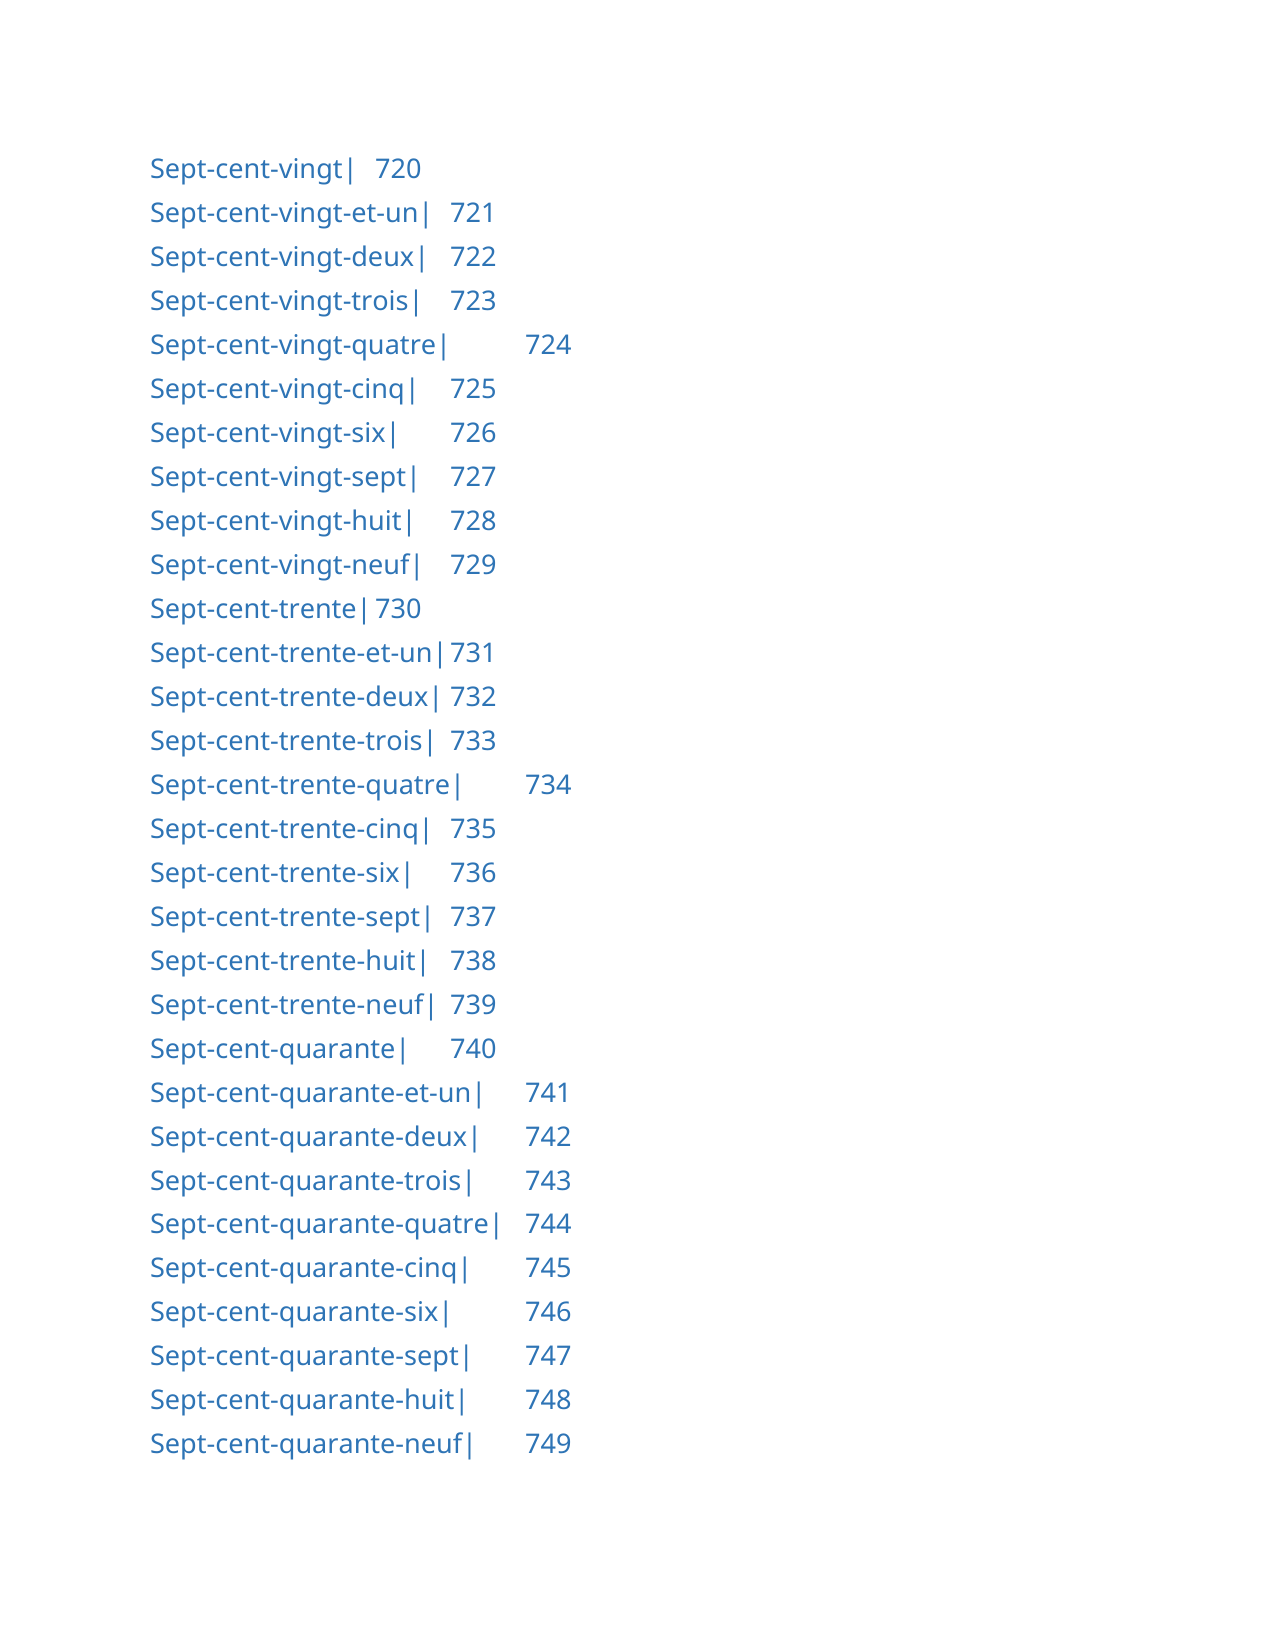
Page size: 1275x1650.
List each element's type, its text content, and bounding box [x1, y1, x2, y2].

subtitle 749 [150, 1425, 1125, 1462]
subtitle 748 [150, 1381, 1125, 1418]
subtitle 737 [150, 897, 1125, 934]
subtitle 744 [150, 1205, 1125, 1242]
subtitle 743 [150, 1161, 1125, 1198]
subtitle 726 [150, 414, 1125, 451]
subtitle 742 [150, 1117, 1125, 1154]
subtitle 738 [150, 941, 1125, 978]
subtitle 747 [150, 1337, 1125, 1374]
subtitle 739 [150, 985, 1125, 1022]
subtitle 735 [150, 809, 1125, 846]
subtitle 729 [150, 546, 1125, 582]
subtitle 727 [150, 458, 1125, 494]
subtitle 725 [150, 370, 1125, 407]
subtitle 730 [150, 589, 1125, 626]
subtitle 745 [150, 1249, 1125, 1286]
subtitle 720 [150, 150, 1125, 187]
subtitle 736 [150, 853, 1125, 890]
subtitle 723 [150, 282, 1125, 319]
subtitle 733 [150, 721, 1125, 758]
subtitle 724 [150, 326, 1125, 363]
subtitle 734 [150, 765, 1125, 802]
subtitle 732 [150, 677, 1125, 714]
subtitle 728 [150, 502, 1125, 538]
subtitle 740 [150, 1029, 1125, 1066]
subtitle 722 [150, 238, 1125, 275]
subtitle 721 [150, 194, 1125, 231]
subtitle 731 [150, 633, 1125, 670]
subtitle 746 [150, 1293, 1125, 1330]
subtitle 741 [150, 1073, 1125, 1110]
